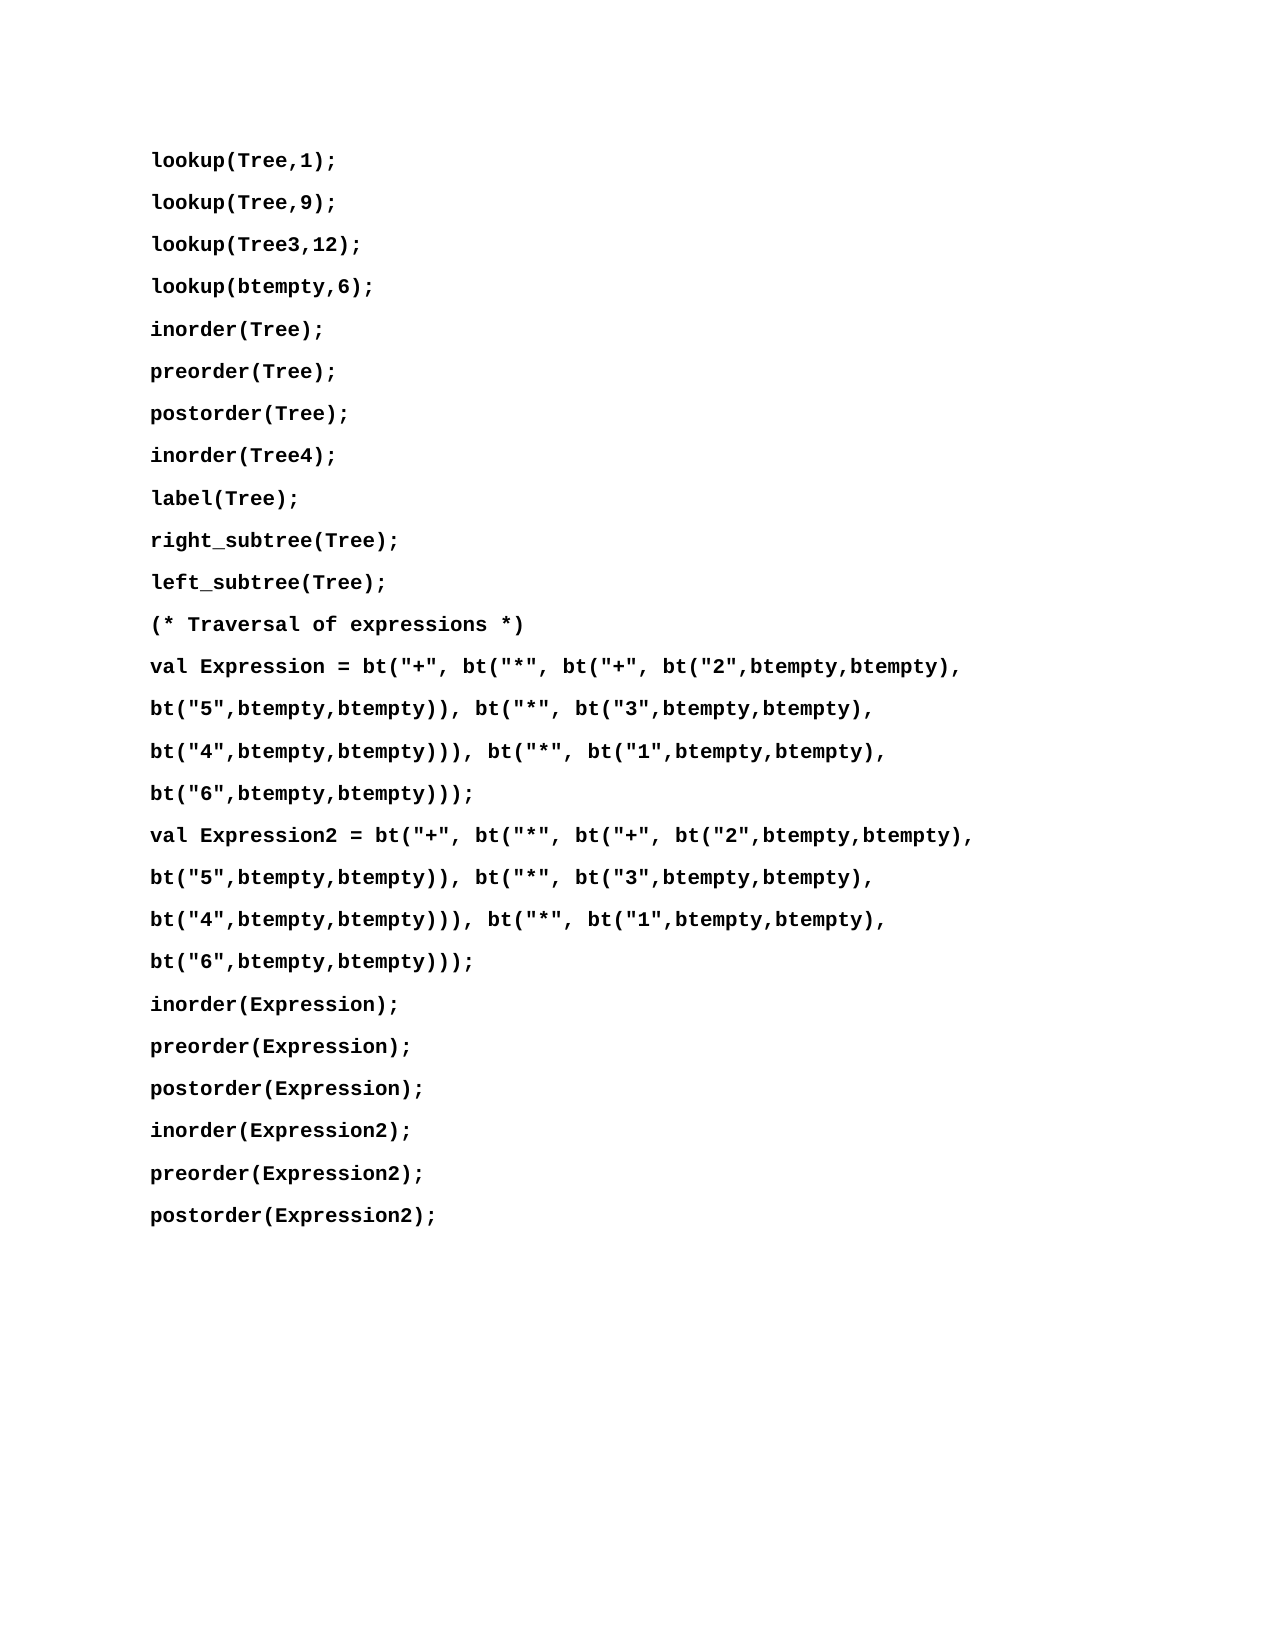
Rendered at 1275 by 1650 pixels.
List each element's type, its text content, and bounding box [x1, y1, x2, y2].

text inorder(Tree); [150, 319, 1125, 342]
text lookup(btempty,6); [150, 277, 1125, 300]
text val Expression2 = bt("+", bt("*", bt("+", bt("2",btempty,btempty), [150, 825, 1125, 849]
text inorder(Expression); [150, 994, 1125, 1017]
text bt("4",btempty,btempty))), bt("*", bt("1",btempty,btempty), [150, 741, 1125, 764]
text postorder(Tree); [150, 403, 1125, 427]
text bt("5",btempty,btempty)), bt("*", bt("3",btempty,btempty), [150, 867, 1125, 891]
text postorder(Expression2); [150, 1205, 1125, 1228]
text left_subtree(Tree); [150, 572, 1125, 596]
text lookup(Tree3,12); [150, 234, 1125, 258]
text (* Traversal of expressions *) [150, 614, 1125, 638]
text right_subtree(Tree); [150, 530, 1125, 553]
text lookup(Tree,1); [150, 150, 1125, 174]
text preorder(Expression2); [150, 1162, 1125, 1186]
text val Expression = bt("+", bt("*", bt("+", bt("2",btempty,btempty), [150, 656, 1125, 680]
text bt("5",btempty,btempty)), bt("*", bt("3",btempty,btempty), [150, 698, 1125, 722]
text bt("6",btempty,btempty))); [150, 783, 1125, 806]
text lookup(Tree,9); [150, 192, 1125, 216]
text inorder(Expression2); [150, 1120, 1125, 1144]
text bt("4",btempty,btempty))), bt("*", bt("1",btempty,btempty), [150, 909, 1125, 933]
text preorder(Expression); [150, 1036, 1125, 1059]
text bt("6",btempty,btempty))); [150, 952, 1125, 975]
text postorder(Expression); [150, 1078, 1125, 1102]
text inorder(Tree4); [150, 445, 1125, 469]
text preorder(Tree); [150, 361, 1125, 384]
text label(Tree); [150, 487, 1125, 511]
